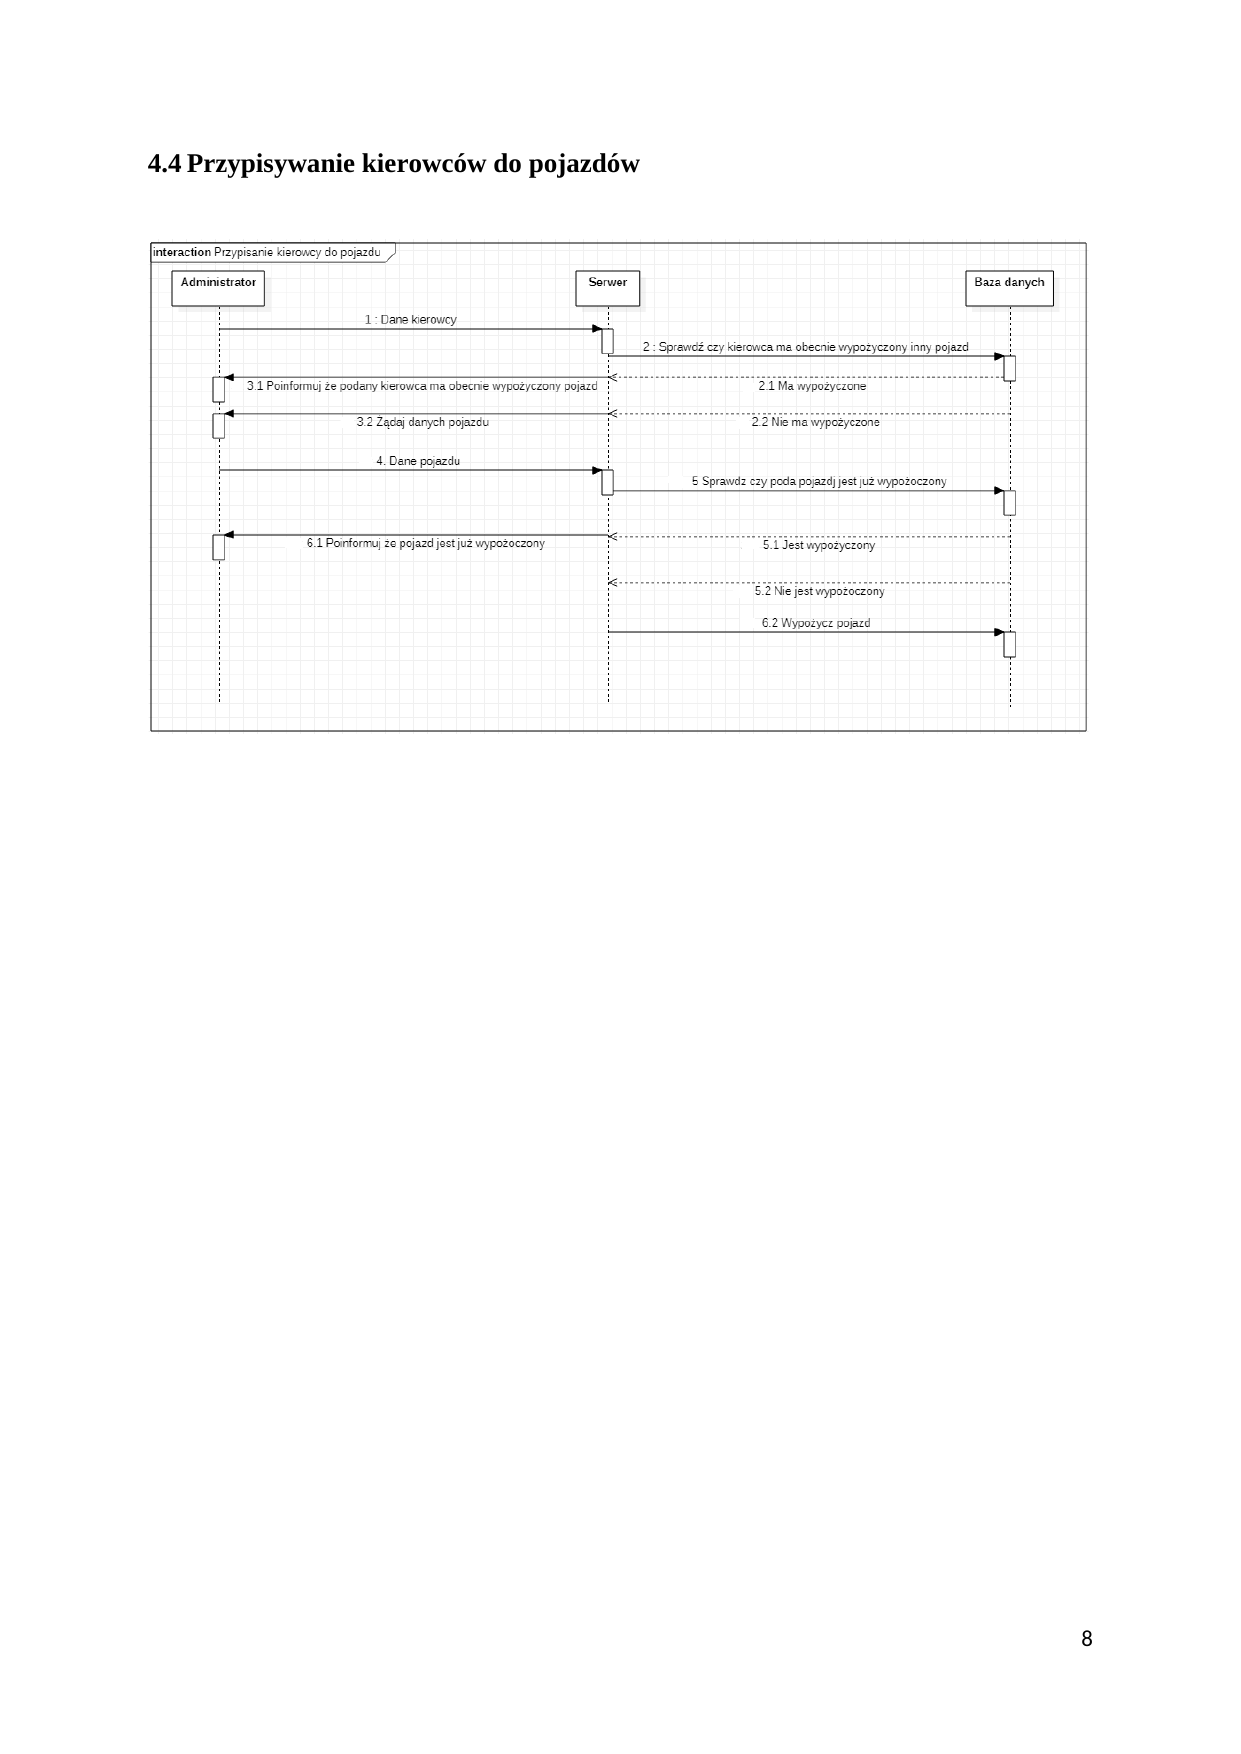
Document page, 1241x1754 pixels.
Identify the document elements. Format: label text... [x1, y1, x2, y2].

subtitle Przypisywanie kierowców do pojazdów [148, 148, 1093, 179]
picture [147, 239, 1088, 733]
